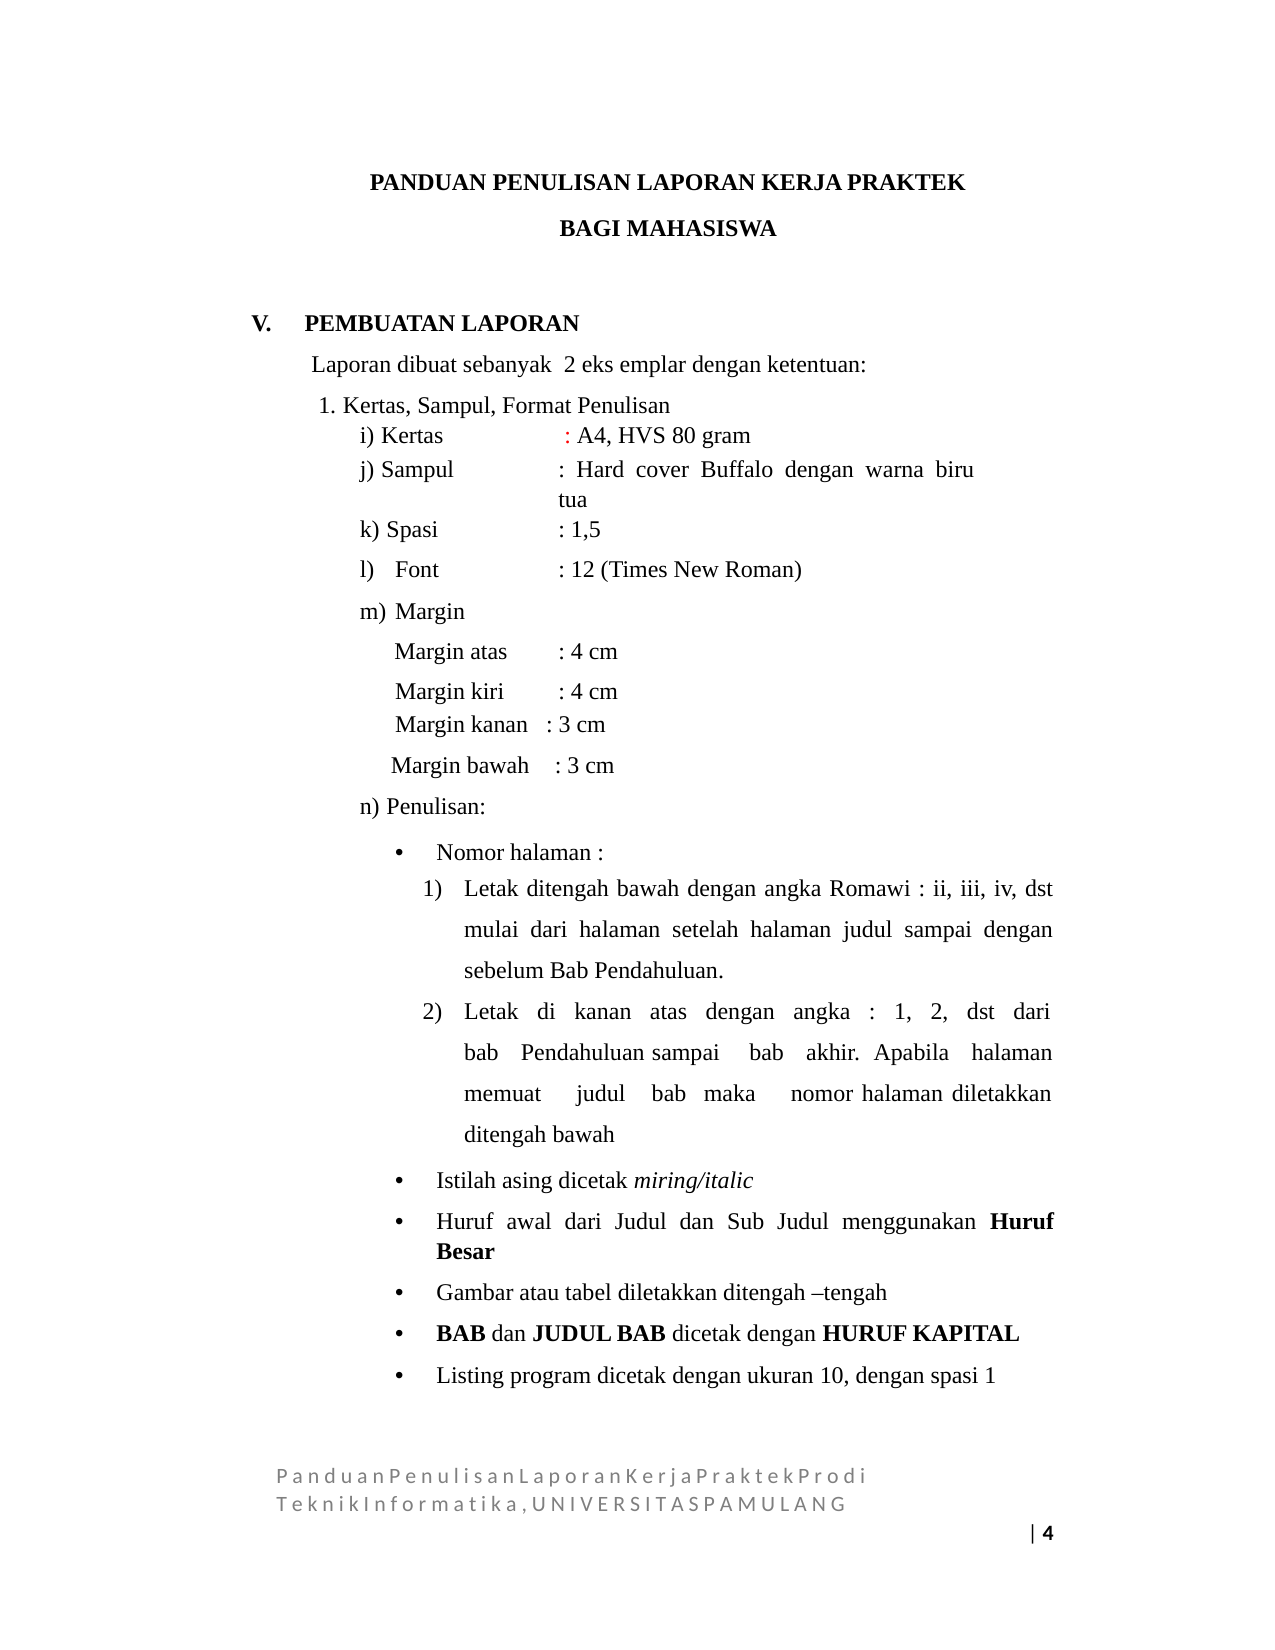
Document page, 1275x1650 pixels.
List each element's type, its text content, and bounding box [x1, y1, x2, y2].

table_cell Margin atas [360, 636, 558, 677]
list BAB dan JUDUL BAB dicetak dengan HURUF KAPITAL [395, 1319, 1054, 1347]
table_header i) Kertas [360, 421, 558, 455]
table_header : A4, HVS 80 gram [558, 421, 974, 455]
table_cell Margin kiri [360, 677, 558, 710]
text Laporan dibuat sebanyak 2 eks emplar dengan ketentuan: [311, 350, 1054, 378]
list Letak di kanan atas dengan angka : 1, 2, dst dari bab Pendahuluan sampai bab akhir. Apabila halaman memuat judul bab maka nomor halaman diletakkan ditengah bawah [422, 997, 1054, 1148]
list Nomor halaman : [395, 837, 1054, 865]
text 1. Kertas, Sampul, Format Penulisan [318, 391, 1054, 419]
table_cell k) Spasi [360, 515, 558, 555]
list Istilah asing dicetak miring/italic [395, 1166, 1054, 1193]
list Listing program dicetak dengan ukuran 10, dengan spasi 1 [395, 1361, 1054, 1388]
table_cell : 1,5 [558, 515, 974, 555]
table_cell : 4 cm [558, 677, 974, 710]
table_cell : Hard cover Buffalo dengan warna biru tua [558, 455, 974, 514]
table_cell : 4 cm [558, 636, 974, 677]
table_cell Font Margin [360, 555, 558, 636]
text n) Penulisan: [359, 792, 1054, 820]
table_cell j) Sampul [360, 455, 558, 514]
table_cell : 12 (Times New Roman) [558, 555, 974, 636]
list Huruf awal dari Judul dan Sub Judul menggunakan Huruf Besar [395, 1207, 1054, 1264]
text V. PEMBUATAN LAPORAN [226, 309, 1054, 336]
text Margin bawah : 3 cm [226, 751, 1054, 779]
list Letak ditengah bawah dengan angka Romawi : ii, iii, iv, dst mulai dari halaman setelah halaman judul sampai dengan sebelum Bab Pendahuluan. [422, 874, 1054, 984]
text Margin kanan : 3 cm [395, 710, 1054, 738]
list Gambar atau tabel diletakkan ditengah –tengah [395, 1278, 1054, 1306]
subtitle PANDUAN PENULISAN LAPORAN KERJA PRAKTEK BAGI MAHASISWA [341, 167, 994, 242]
